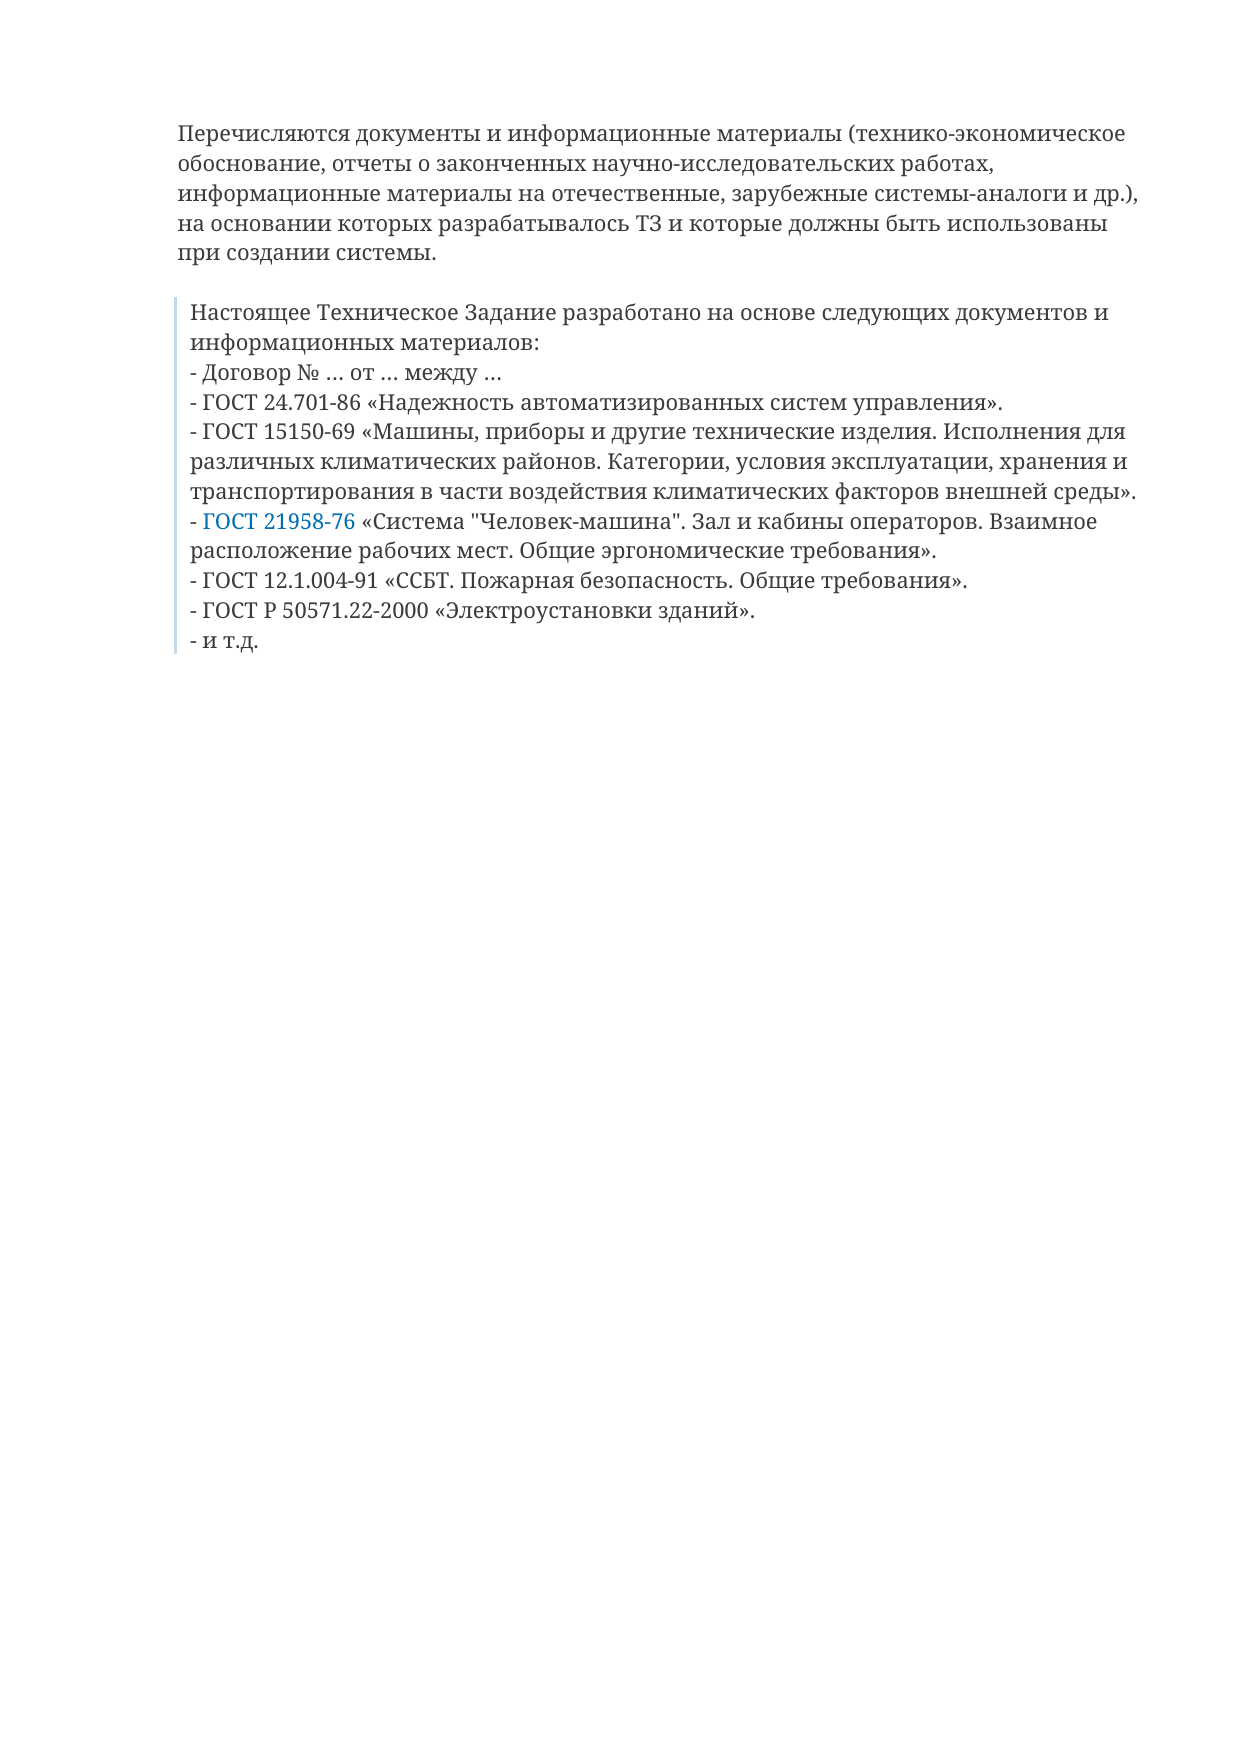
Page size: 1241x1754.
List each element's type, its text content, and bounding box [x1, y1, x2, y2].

text Настоящее Техническое Задание разработано на основе следующих документов и информационных материалов: - Договор № … от … между … - ГОСТ 24.701-86 «Надежность автоматизированных систем управления». - ГОСТ 15150-69 «Машины, приборы и другие технические изделия. Исполнения для различных климатических районов. Категории, условия эксплуатации, хранения и транспортирования в части воздействия климатических факторов внешней среды». - ГОСТ 21958-76 «Система "Человек-машина". Зал и кабины операторов. Взаимное расположение рабочих мест. Общие эргономические требования». - ГОСТ 12.1.004-91 «ССБТ. Пожарная безопасность. Общие требования». - ГОСТ Р 50571.22-2000 «Электроустановки зданий». - и т.д. [177, 297, 1139, 654]
text Перечисляются документы и информационные материалы (технико-экономическое обоснование, отчеты о законченных научно-исследовательских работах, информационные материалы на отечественные, зарубежные системы-аналоги и др.), на основании которых разрабатывалось ТЗ и которые должны быть использованы при создании системы. [177, 118, 1152, 267]
